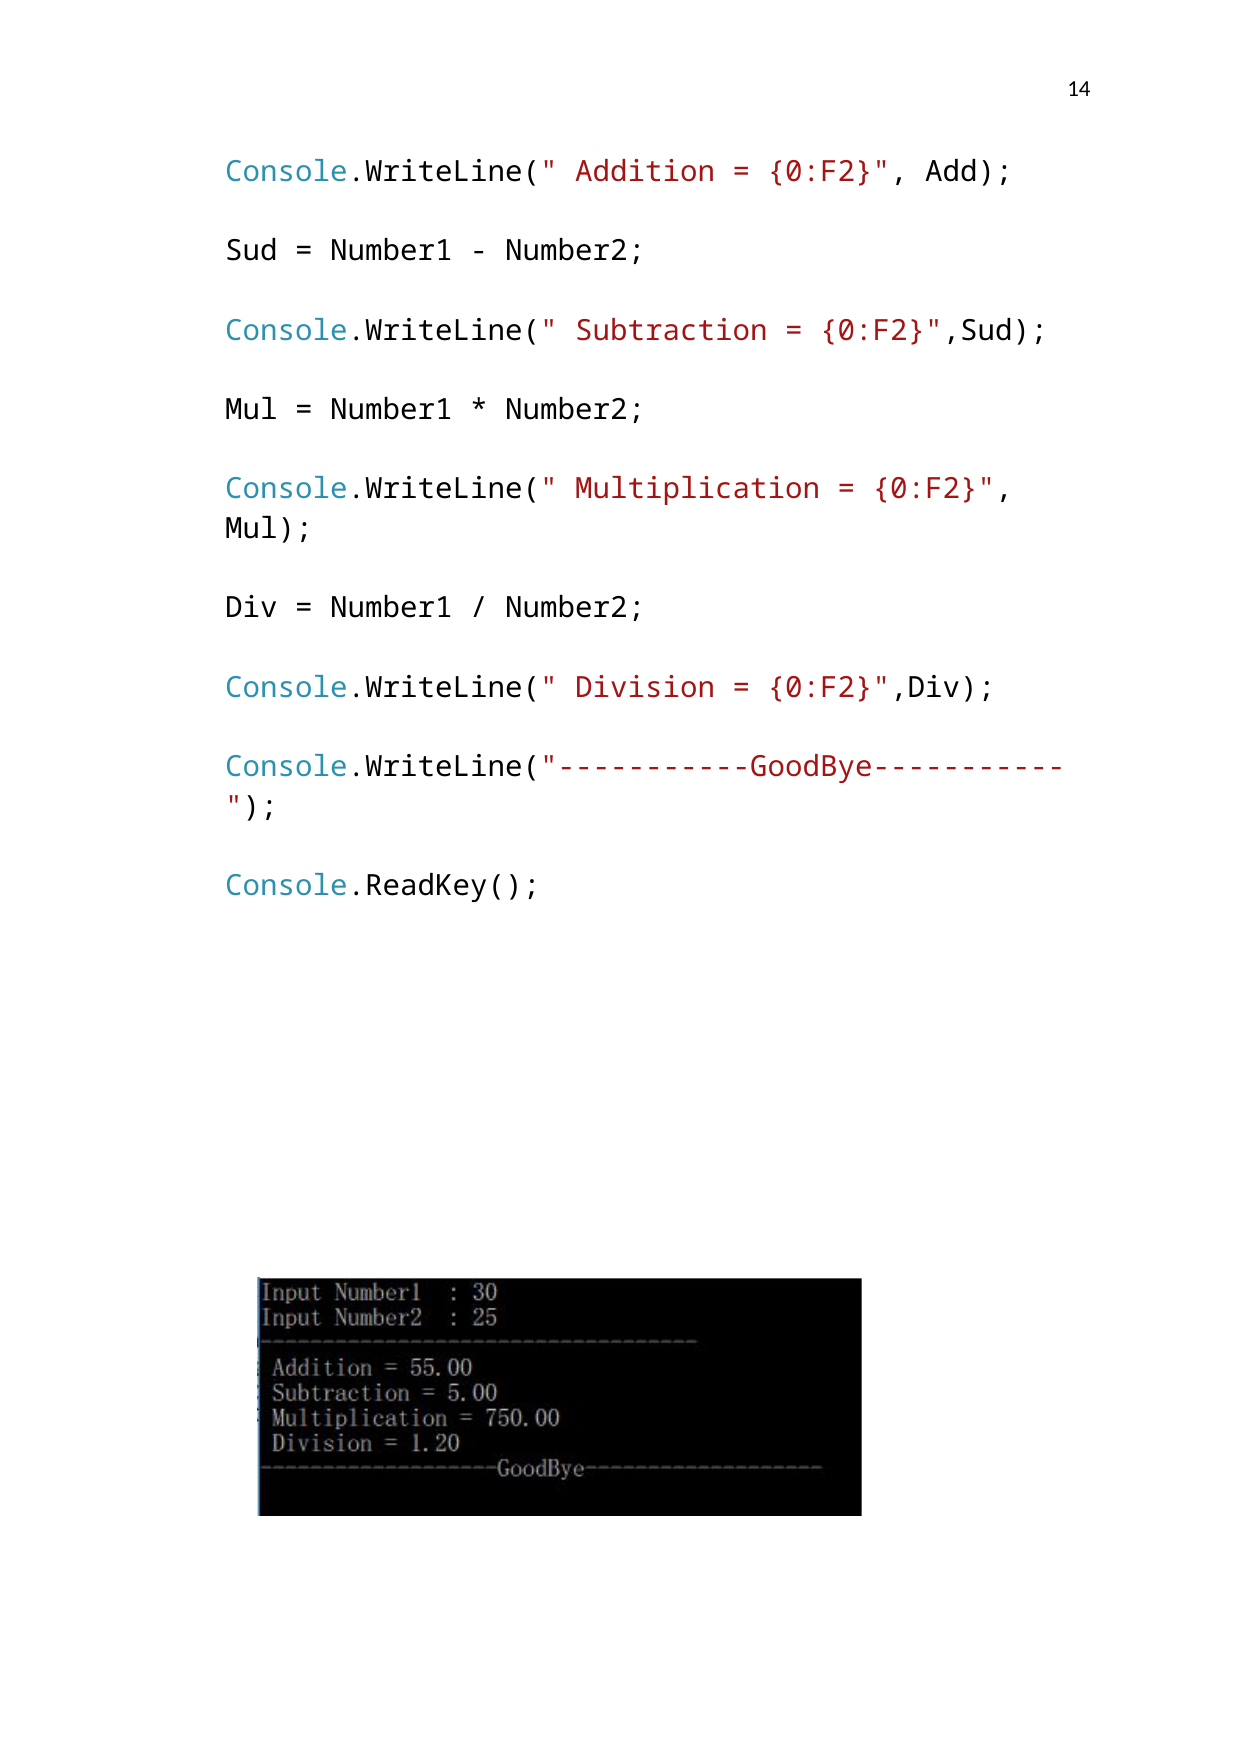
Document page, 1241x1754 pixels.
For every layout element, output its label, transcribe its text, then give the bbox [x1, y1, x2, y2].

text Console.WriteLine(" Division = {0:F2}",Div); [225, 666, 1090, 706]
text Console.WriteLine(" Addition = {0:F2}", Add); [225, 150, 1090, 190]
text Console.WriteLine(" Subtraction = {0:F2}",Sud); [225, 309, 1090, 348]
text Console.ReadKey(); [225, 864, 1090, 904]
text Sud = Number1 - Number2; [225, 229, 1090, 269]
text Div = Number1 / Number2; [225, 587, 1090, 626]
text Mul = Number1 * Number2; [225, 388, 1090, 428]
picture [257, 1277, 862, 1516]
text Console.WriteLine("-----------GoodBye----------- "); [225, 745, 1090, 825]
text Console.WriteLine(" Multiplication = {0:F2}", Mul); [225, 467, 1090, 547]
